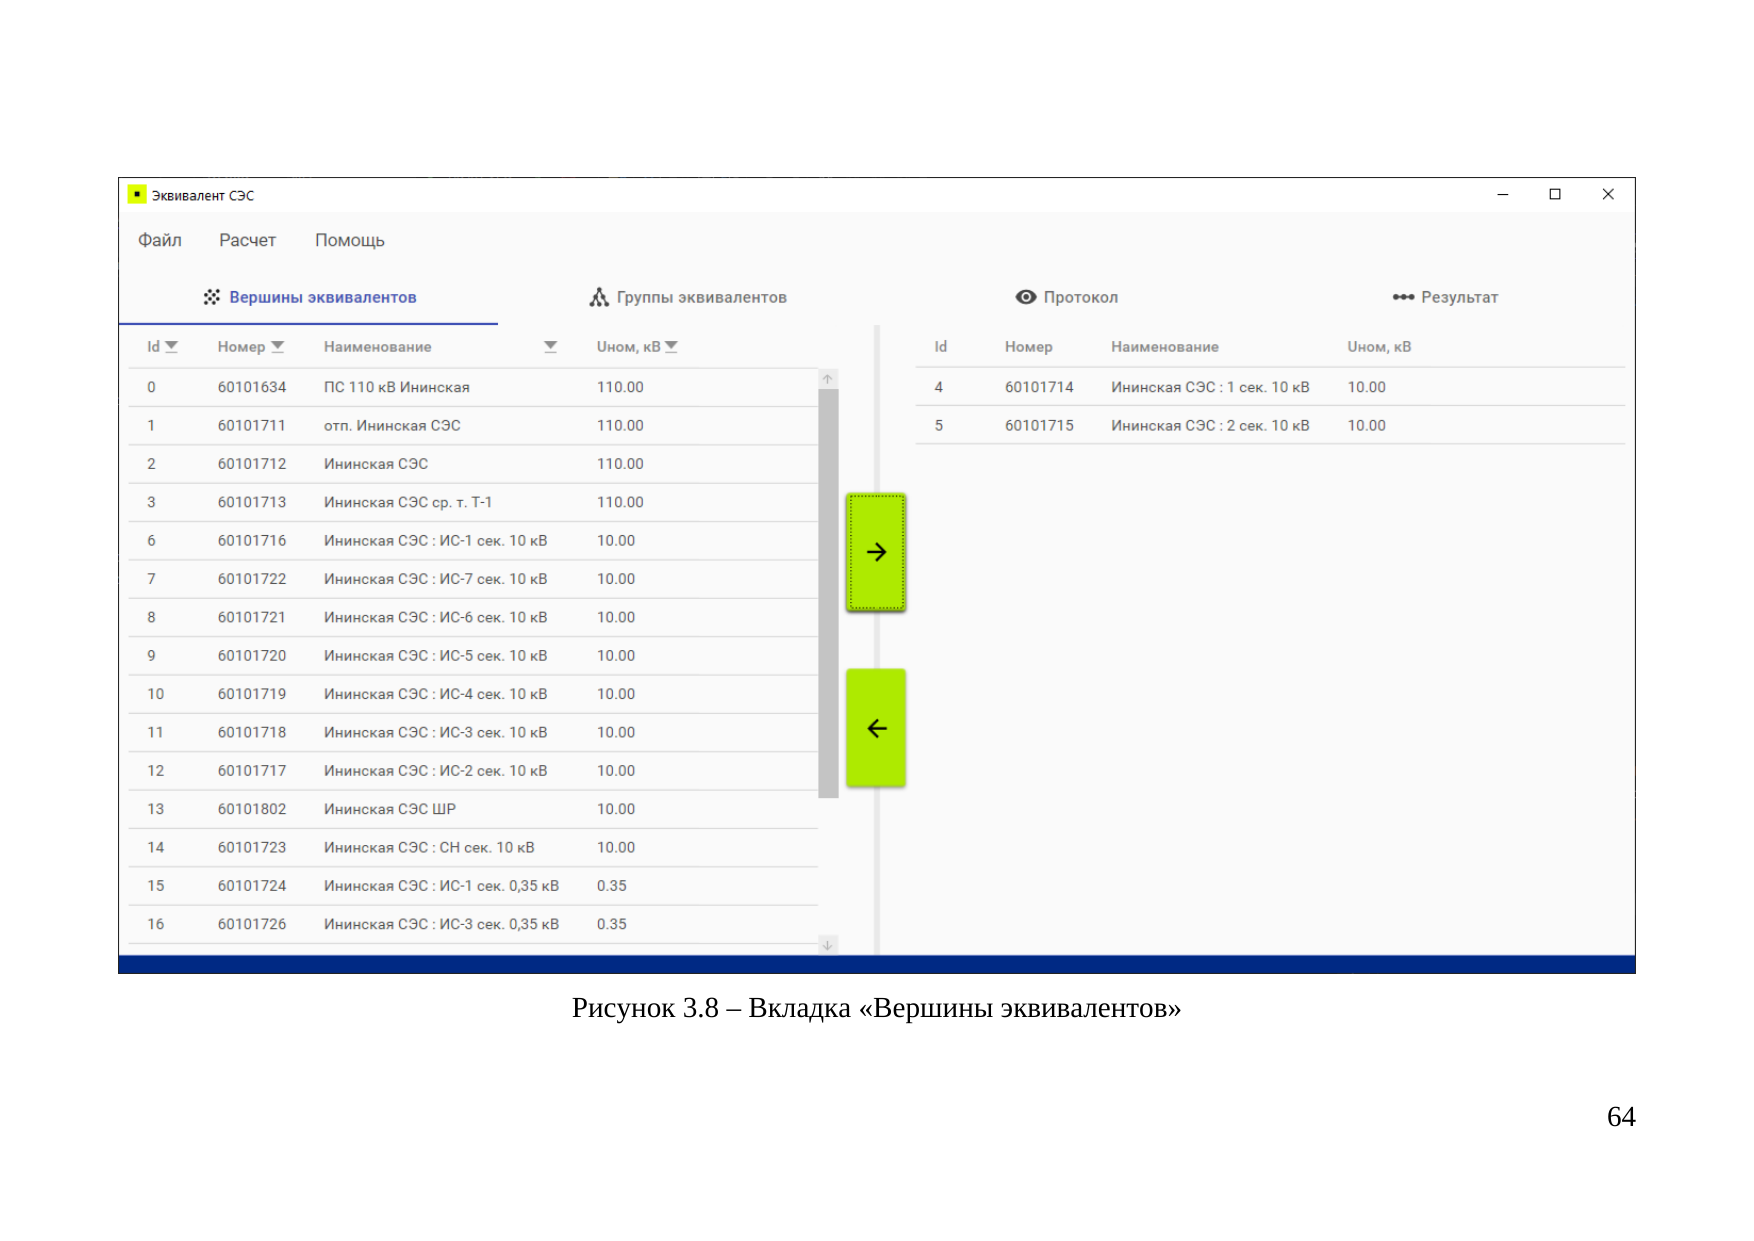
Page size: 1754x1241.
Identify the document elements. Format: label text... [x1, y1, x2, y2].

text Рисунок 3.8 – Вкладка «Вершины эквивалентов» [118, 990, 1636, 1024]
picture [118, 177, 1636, 974]
